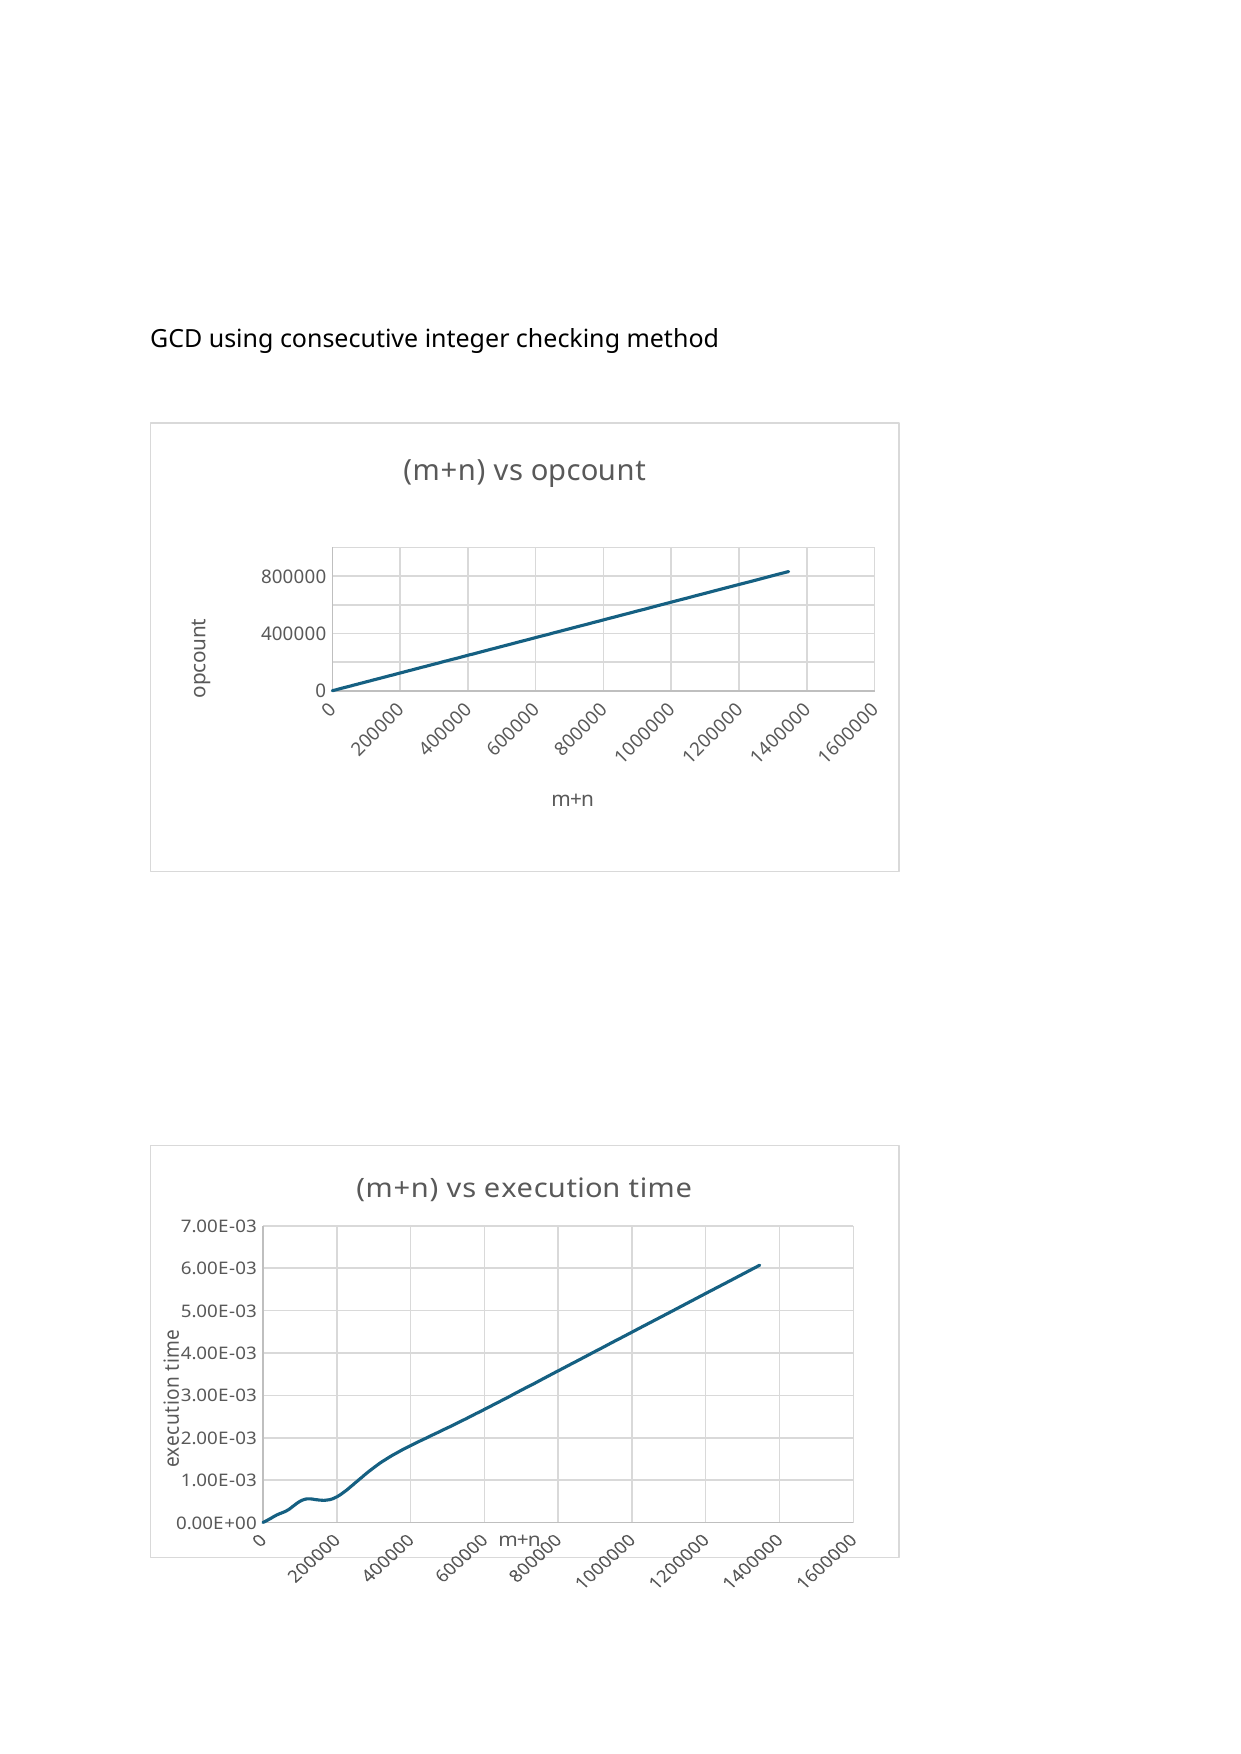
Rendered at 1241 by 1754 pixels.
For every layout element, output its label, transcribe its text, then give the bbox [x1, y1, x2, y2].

text GCD using consecutive integer checking method [150, 320, 1090, 354]
